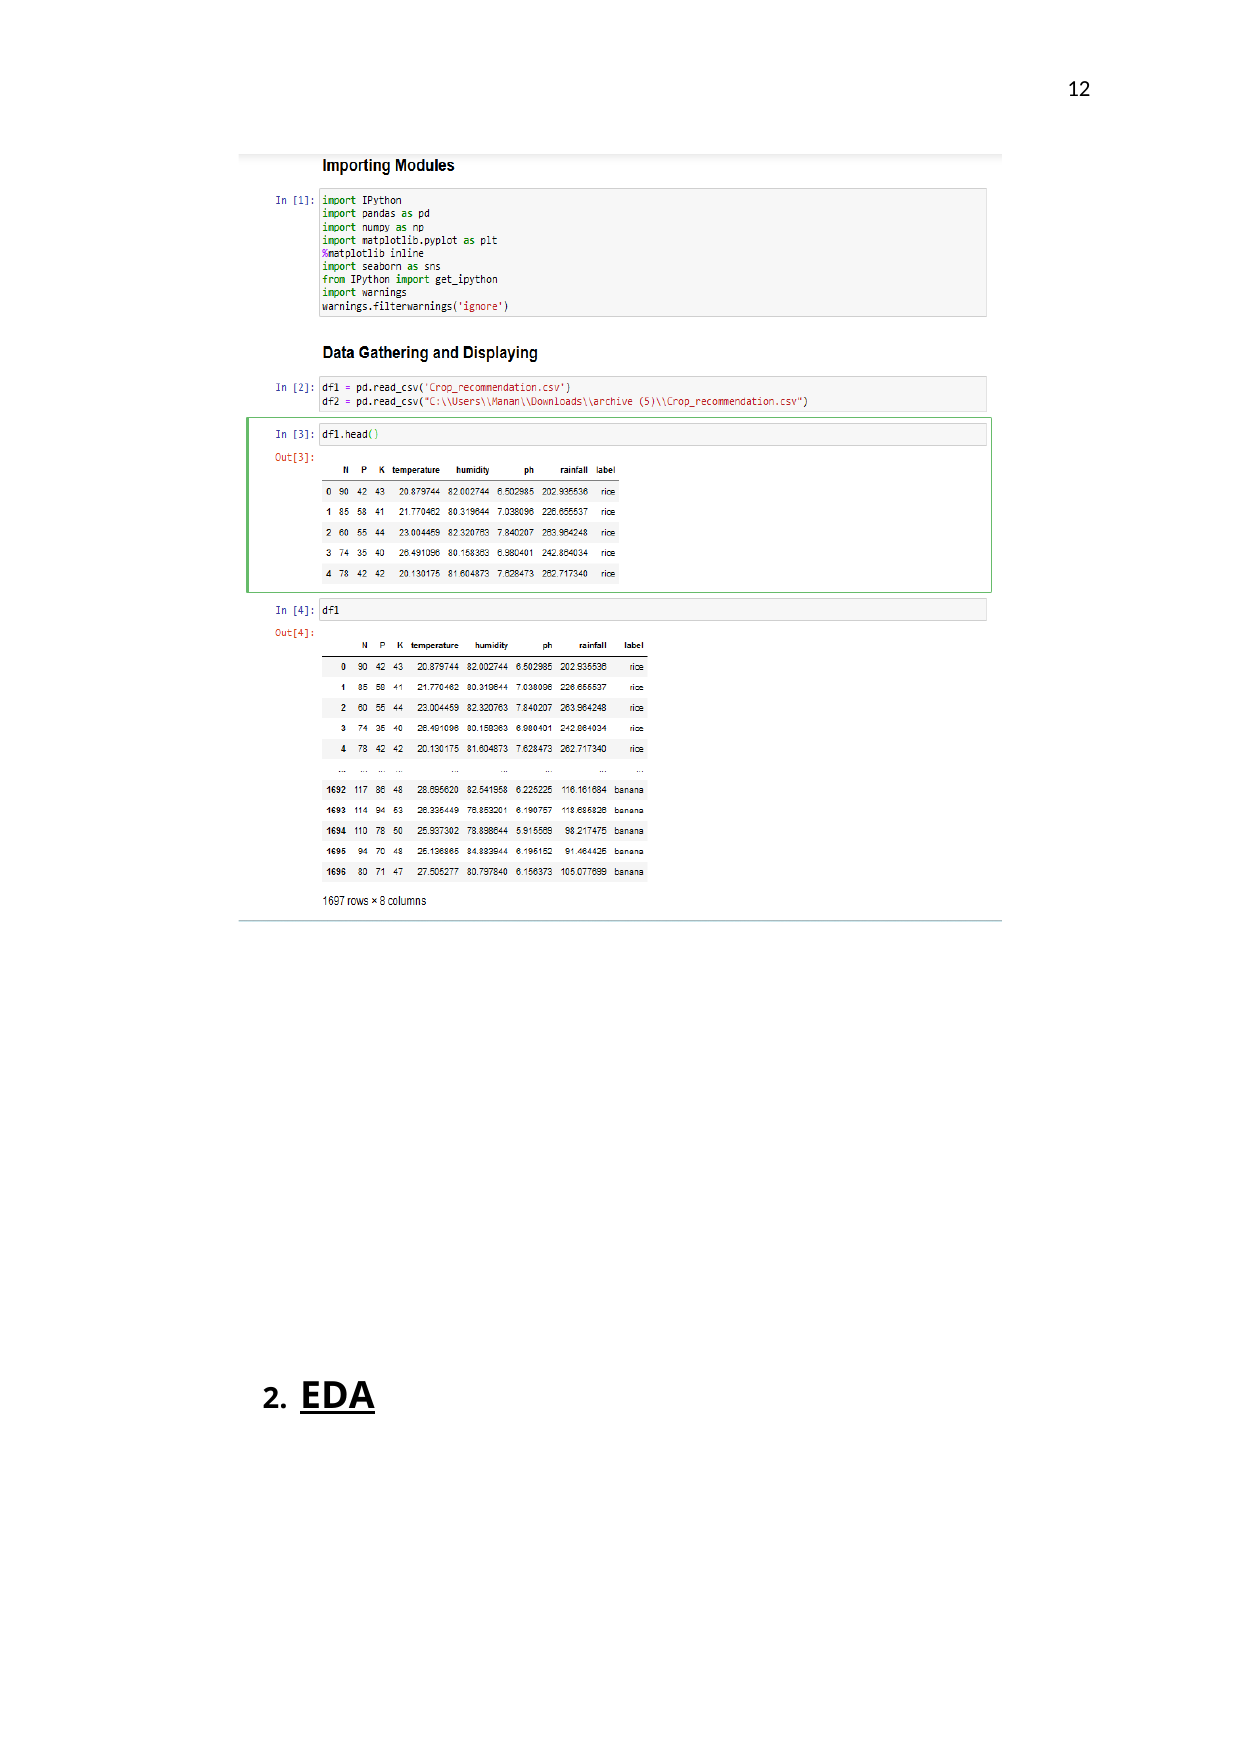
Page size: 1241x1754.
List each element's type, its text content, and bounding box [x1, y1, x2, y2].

list EDA [262, 1368, 1090, 1419]
picture [238, 150, 1002, 922]
